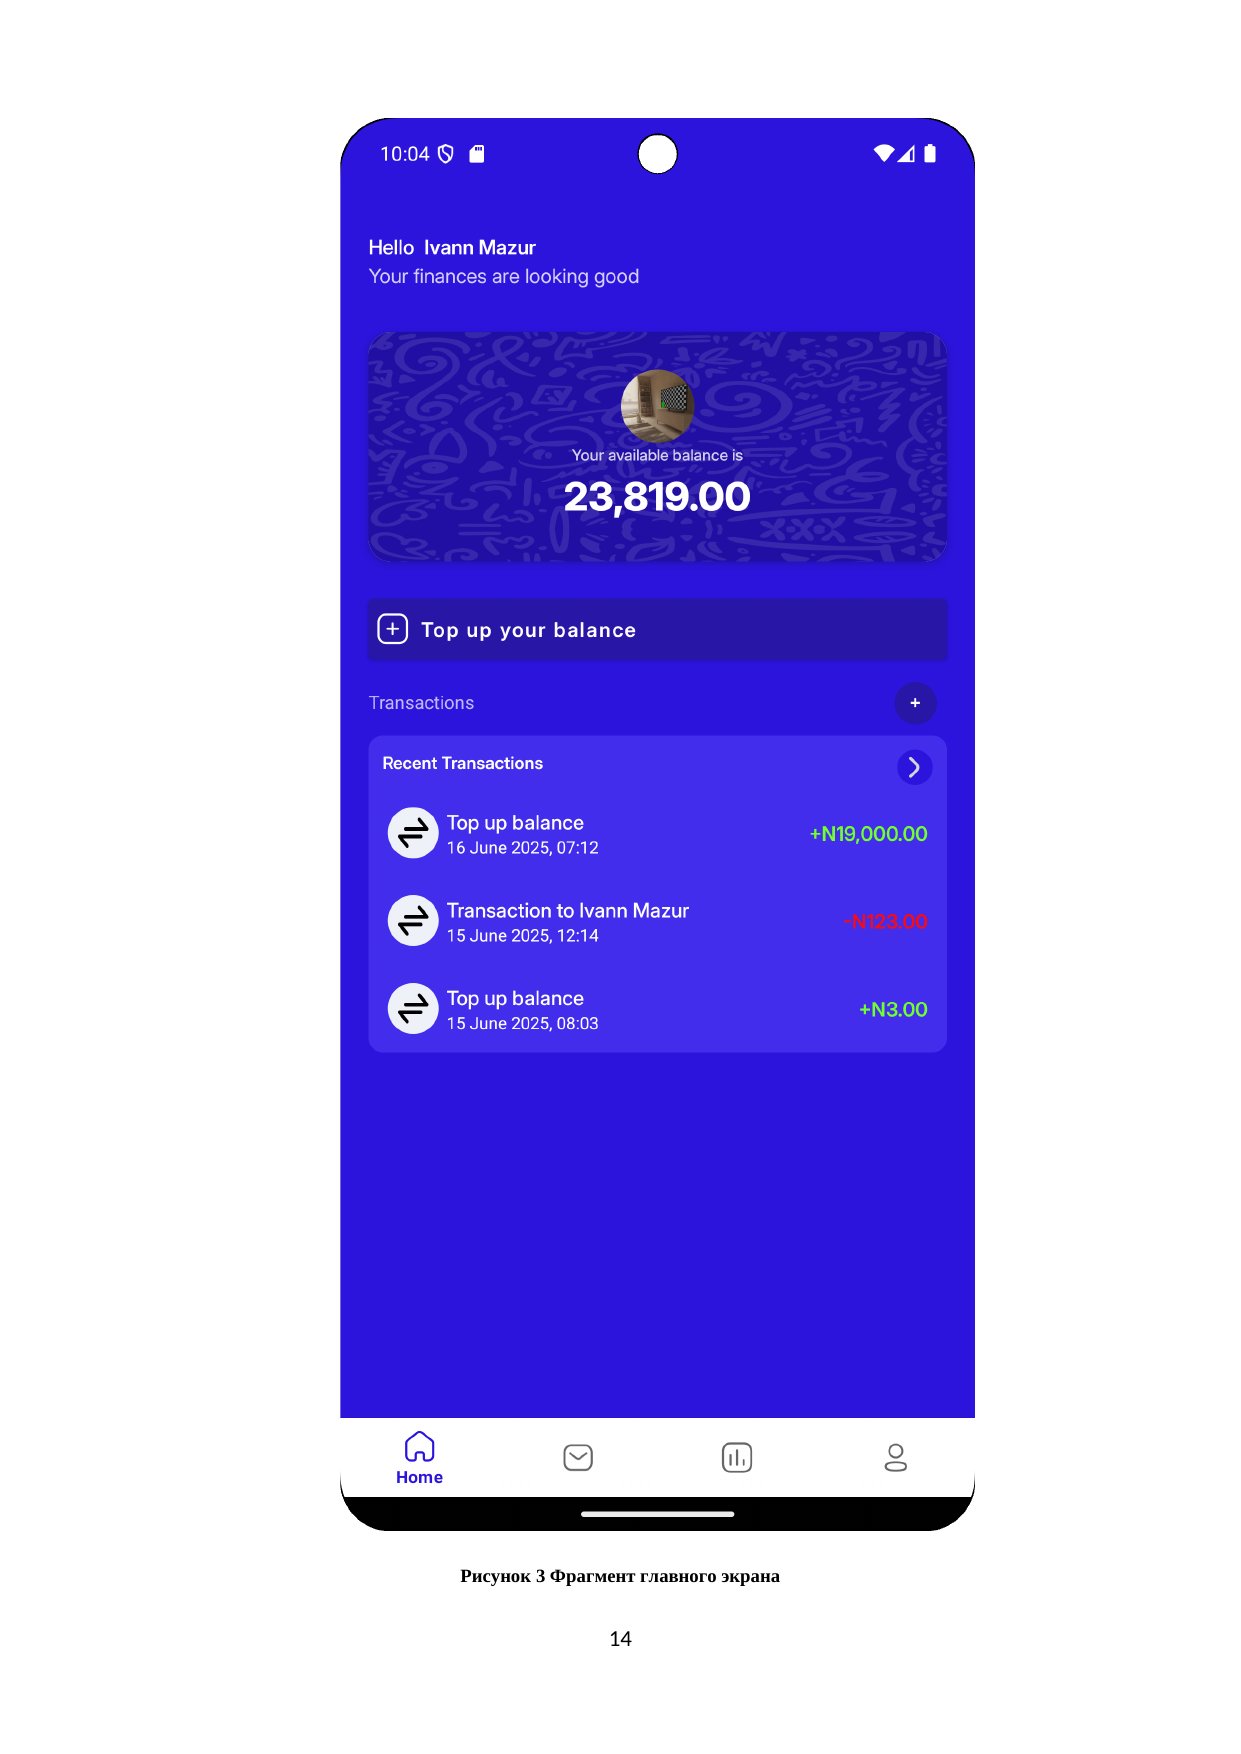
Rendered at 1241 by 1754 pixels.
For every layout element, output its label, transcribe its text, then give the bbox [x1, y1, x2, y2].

text Рисунок 3 Фрагмент главного экрана [118, 1565, 1122, 1587]
picture [340, 118, 975, 1531]
